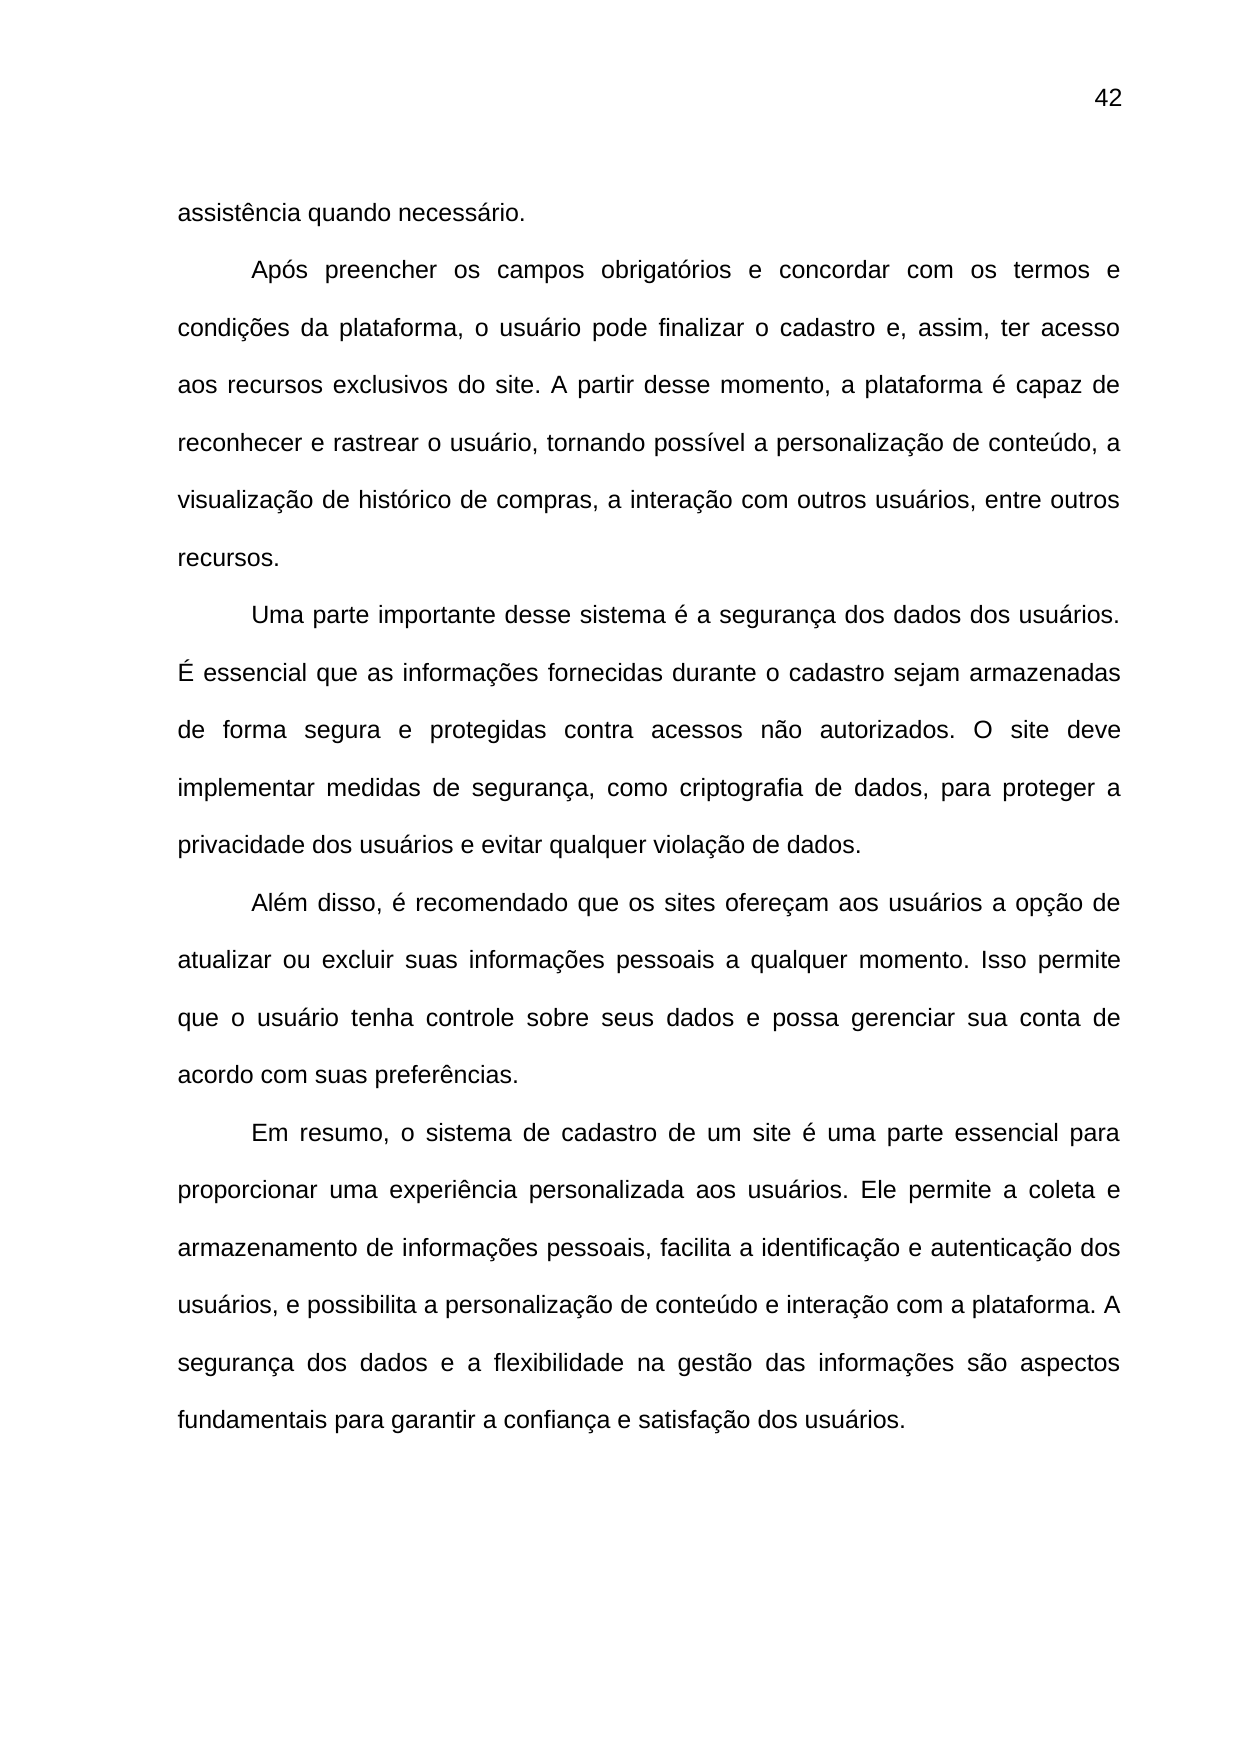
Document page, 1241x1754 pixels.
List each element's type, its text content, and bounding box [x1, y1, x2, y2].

text Além disso, é recomendado que os sites ofereçam aos usuários a opção de atualizar ou excluir suas informações pessoais a qualquer momento. Isso permite que o usuário tenha controle sobre seus dados e possa gerenciar sua conta de acordo com suas preferências. [177, 888, 1122, 1089]
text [177, 198, 1122, 226]
text Uma parte importante desse sistema é a segurança dos dados dos usuários. É essencial que as informações fornecidas durante o cadastro sejam armazenadas de forma segura e protegidas contra acessos não autorizados. O site deve implementar medidas de segurança, como criptografia de dados, para proteger a privacidade dos usuários e evitar qualquer violação de dados. [177, 600, 1122, 859]
text Em resumo, o sistema de cadastro de um site é uma parte essencial para proporcionar uma experiência personalizada aos usuários. Ele permite a coleta e armazenamento de informações pessoais, facilita a identificação e autenticação dos usuários, e possibilita a personalização de conteúdo e interação com a plataforma. A segurança dos dados e a flexibilidade na gestão das informações são aspectos fundamentais para garantir a confiança e satisfação dos usuários. [177, 1118, 1122, 1434]
text Após preencher os campos obrigatórios e concordar com os termos e condições da plataforma, o usuário pode finalizar o cadastro e, assim, ter acesso aos recursos exclusivos do site. A partir desse momento, a plataforma é capaz de reconhecer e rastrear o usuário, tornando possível a personalização de conteúdo, a visualização de histórico de compras, a interação com outros usuários, entre outros recursos. [177, 255, 1122, 571]
